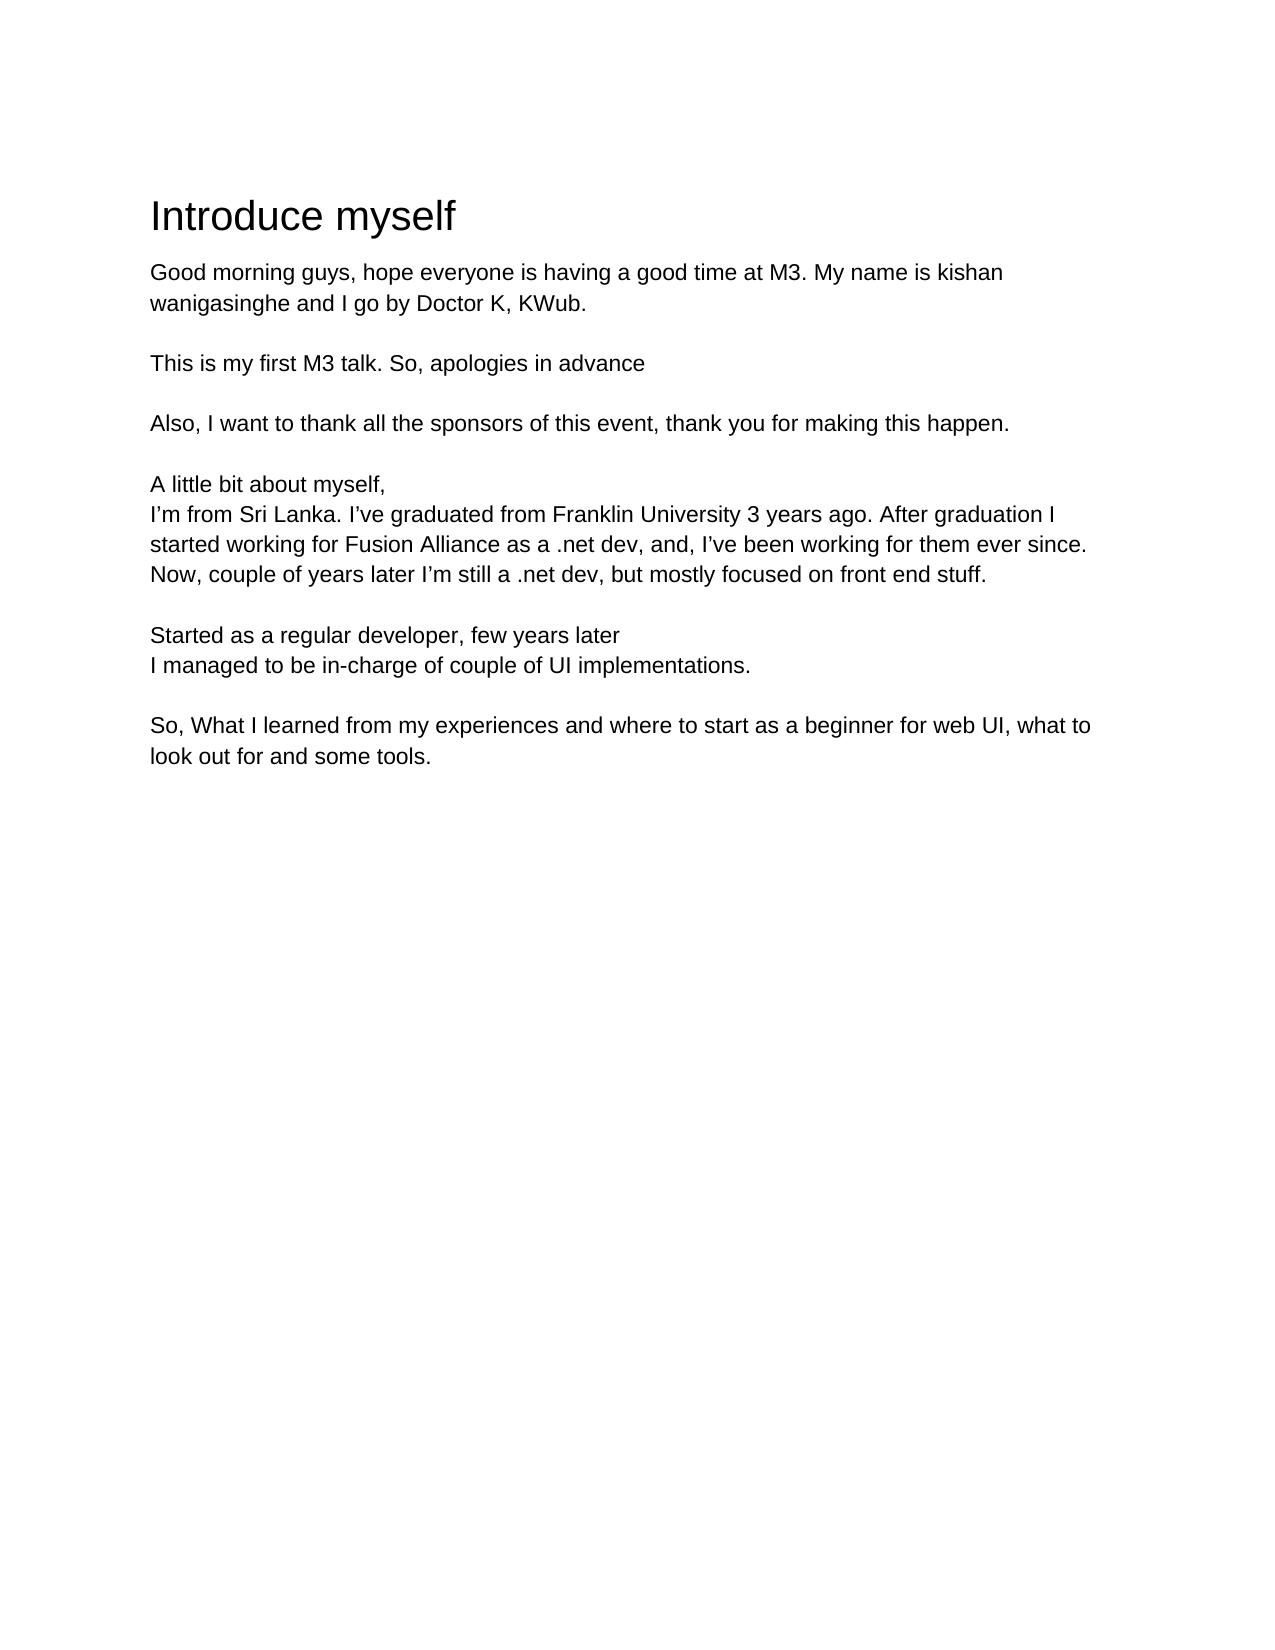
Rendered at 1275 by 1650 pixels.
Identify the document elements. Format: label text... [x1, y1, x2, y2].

text A little bit about myself, [150, 471, 1125, 497]
text Also, I want to thank all the sponsors of this event, thank you for making this happen. [150, 410, 1125, 437]
text So, What I learned from my experiences and where to start as a beginner for web UI, what to look out for and some tools. [150, 712, 1125, 769]
text This is my first M3 talk. So, apologies in advance [150, 350, 1125, 376]
text I’m from Sri Lanka. I’ve graduated from Franklin University 3 years ago. After graduation I started working for Fusion Alliance as a .net dev, and, I’ve been working for them ever since. Now, couple of years later I’m still a .net dev, but mostly focused on front end stuff. [150, 501, 1125, 588]
text I managed to be in-charge of couple of UI implementations. [150, 652, 1125, 678]
subtitle Introduce myself [150, 192, 1125, 239]
text Started as a regular developer, few years later [150, 622, 1125, 648]
text Good morning guys, hope everyone is having a good time at M3. My name is kishan wanigasinghe and I go by Doctor K, KWub. [150, 259, 1125, 316]
